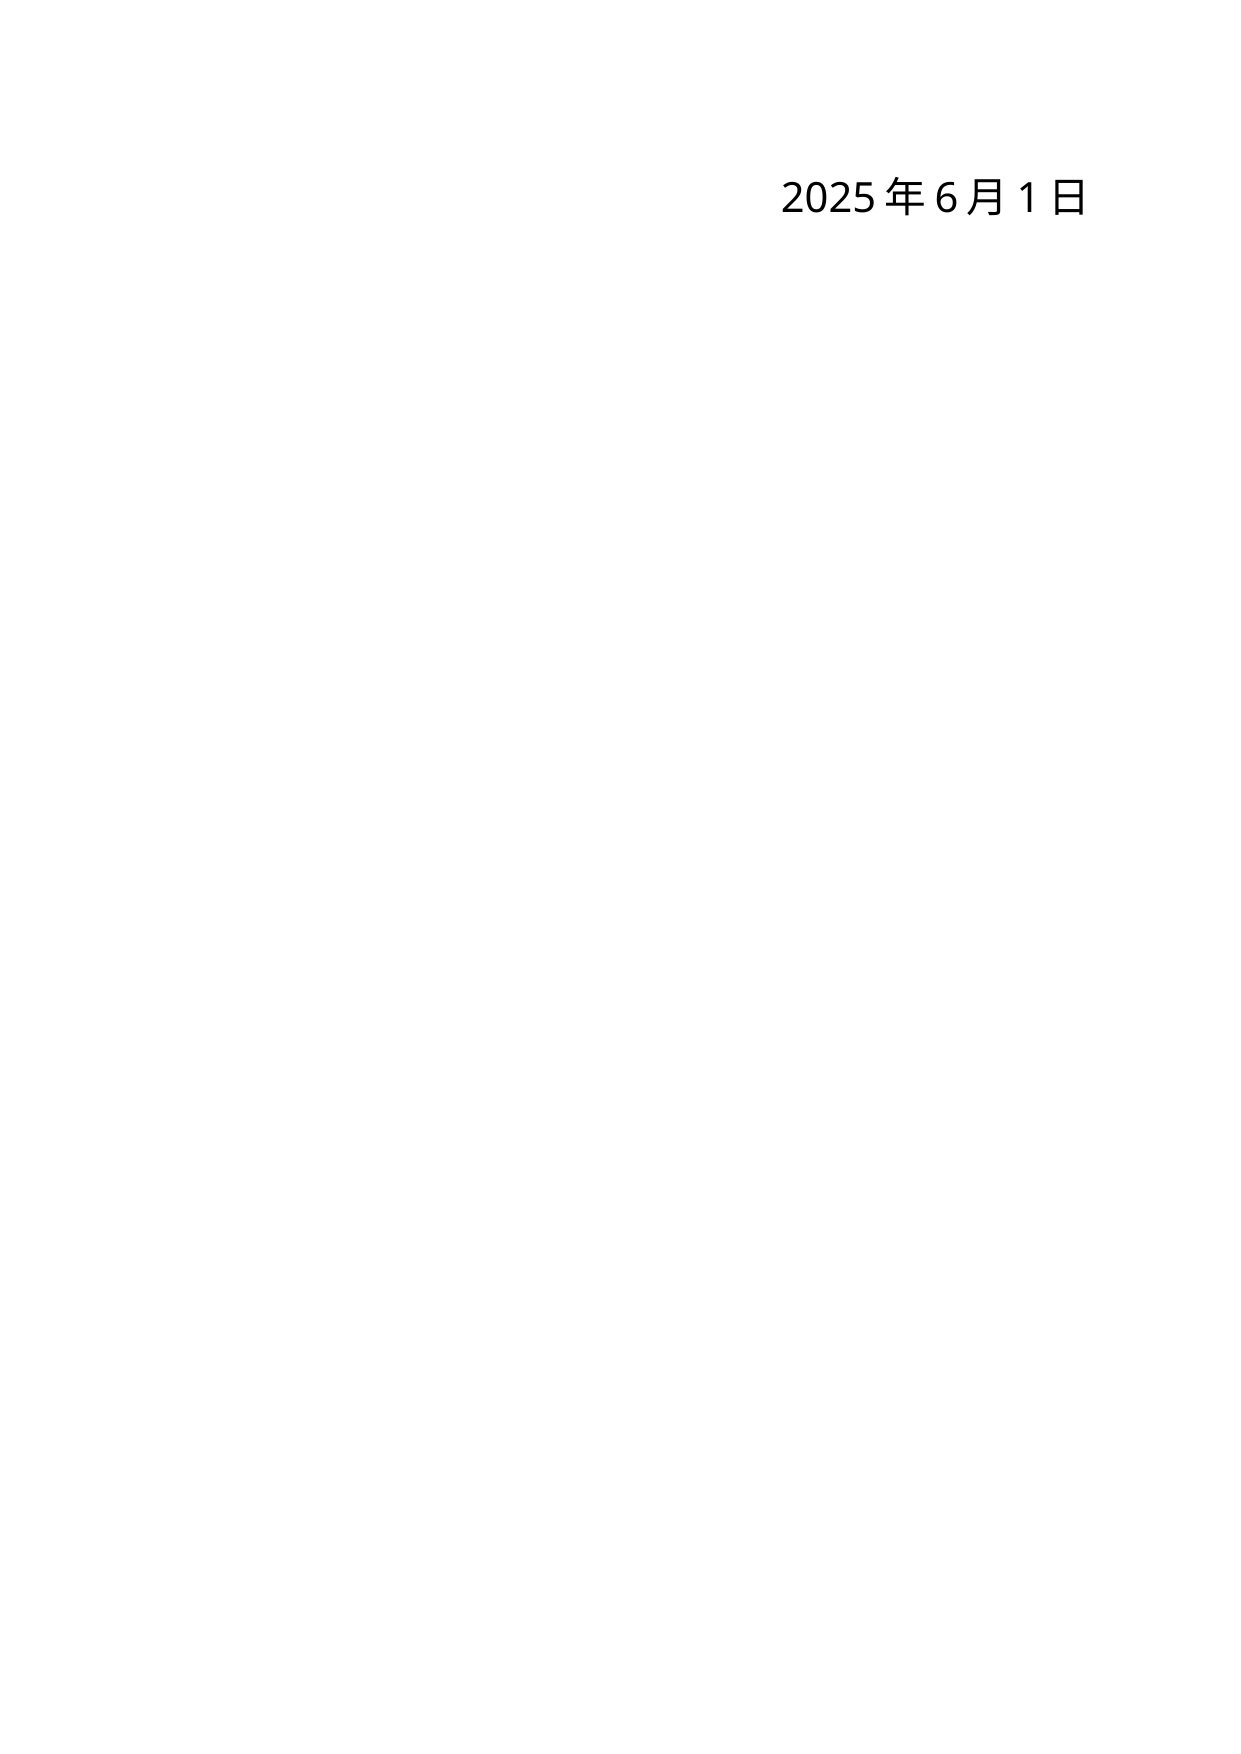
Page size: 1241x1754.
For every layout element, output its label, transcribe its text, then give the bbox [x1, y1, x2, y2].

text 2025年6月1日 [150, 162, 1090, 227]
